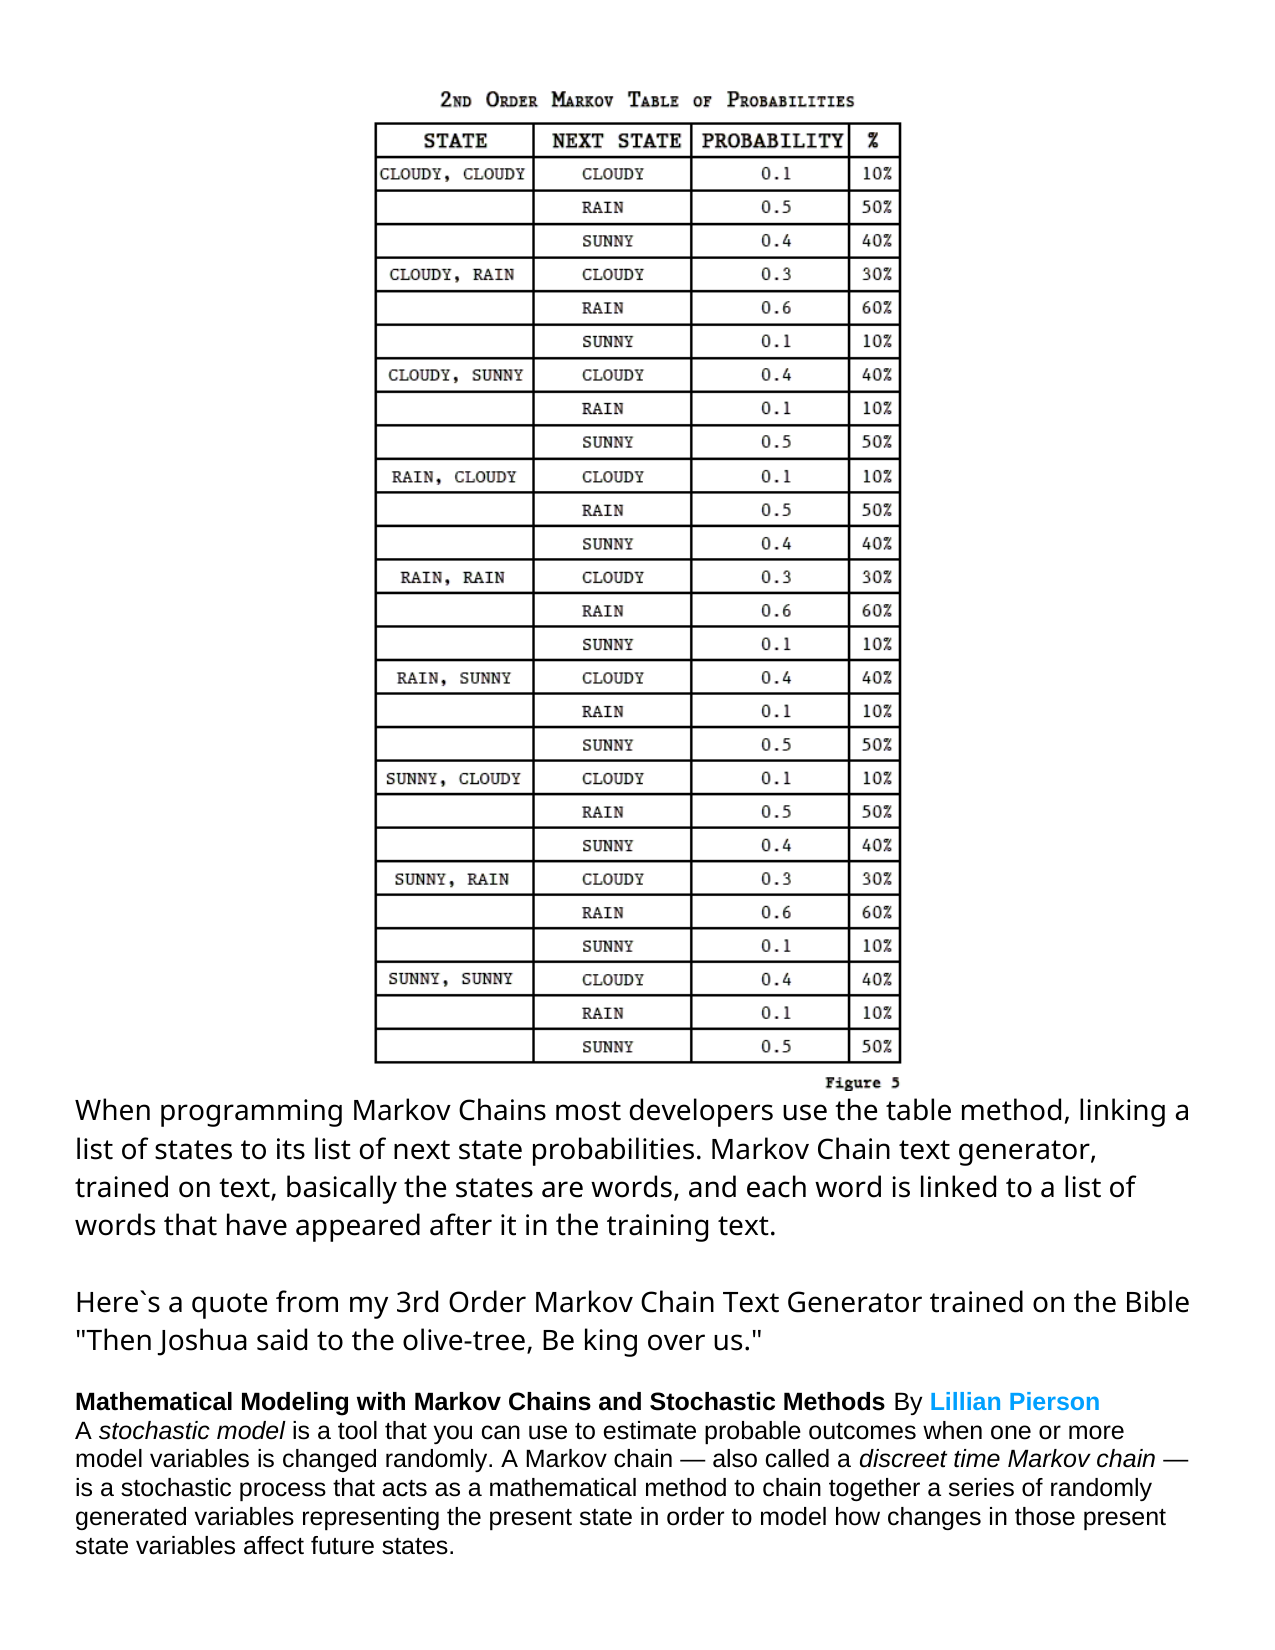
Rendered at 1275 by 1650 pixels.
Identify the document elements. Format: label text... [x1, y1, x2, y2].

text A stochastic model is a tool that you can use to estimate probable outcomes when one or more model variables is changed randomly. A Markov chain — also called a discreet time Markov chain — is a stochastic process that acts as a mathematical method to chain together a series of randomly generated variables representing the present state in order to model how changes in those present state variables affect future states. [75, 1416, 1200, 1559]
picture [356, 75, 919, 1091]
text Mathematical Modeling with Markov Chains and Stochastic Methods By Lillian Pierson [75, 1387, 1200, 1416]
text When programming Markov Chains most developers use the table method, linking a list of states to its list of next state probabilities. Markov Chain text generator, trained on text, basically the states are words, and each word is linked to a list of words that have appeared after it in the training text. Here`s a quote from my 3rd Order Markov Chain Text Generator trained on the Bible "Then Joshua said to the olive-tree, Be king over us." [75, 1091, 1200, 1359]
